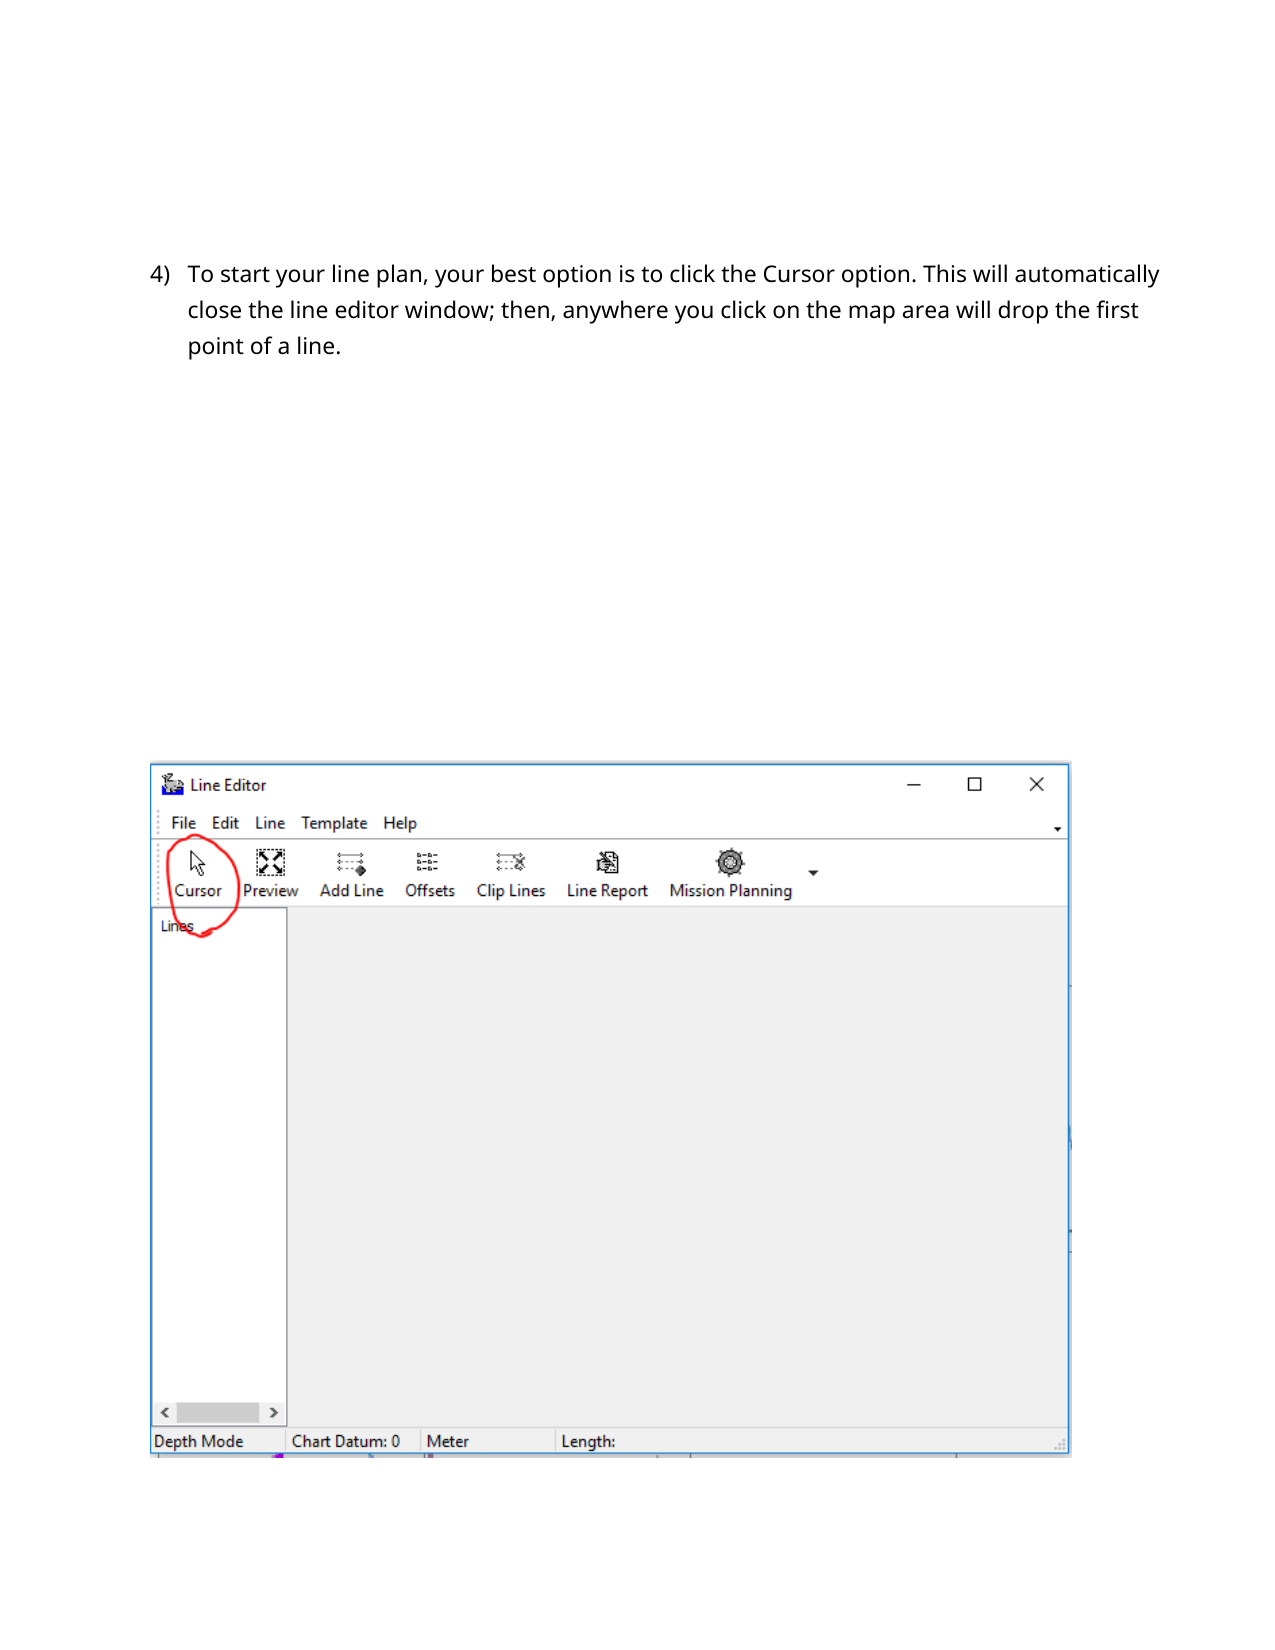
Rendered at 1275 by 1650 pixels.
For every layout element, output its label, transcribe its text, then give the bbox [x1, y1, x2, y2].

list To start your line plan, your best option is to click the Cursor option. This will automatically close the line editor window; then, anywhere you click on the map area will drop the first point of a line. [150, 258, 1191, 361]
picture [150, 760, 1072, 1458]
